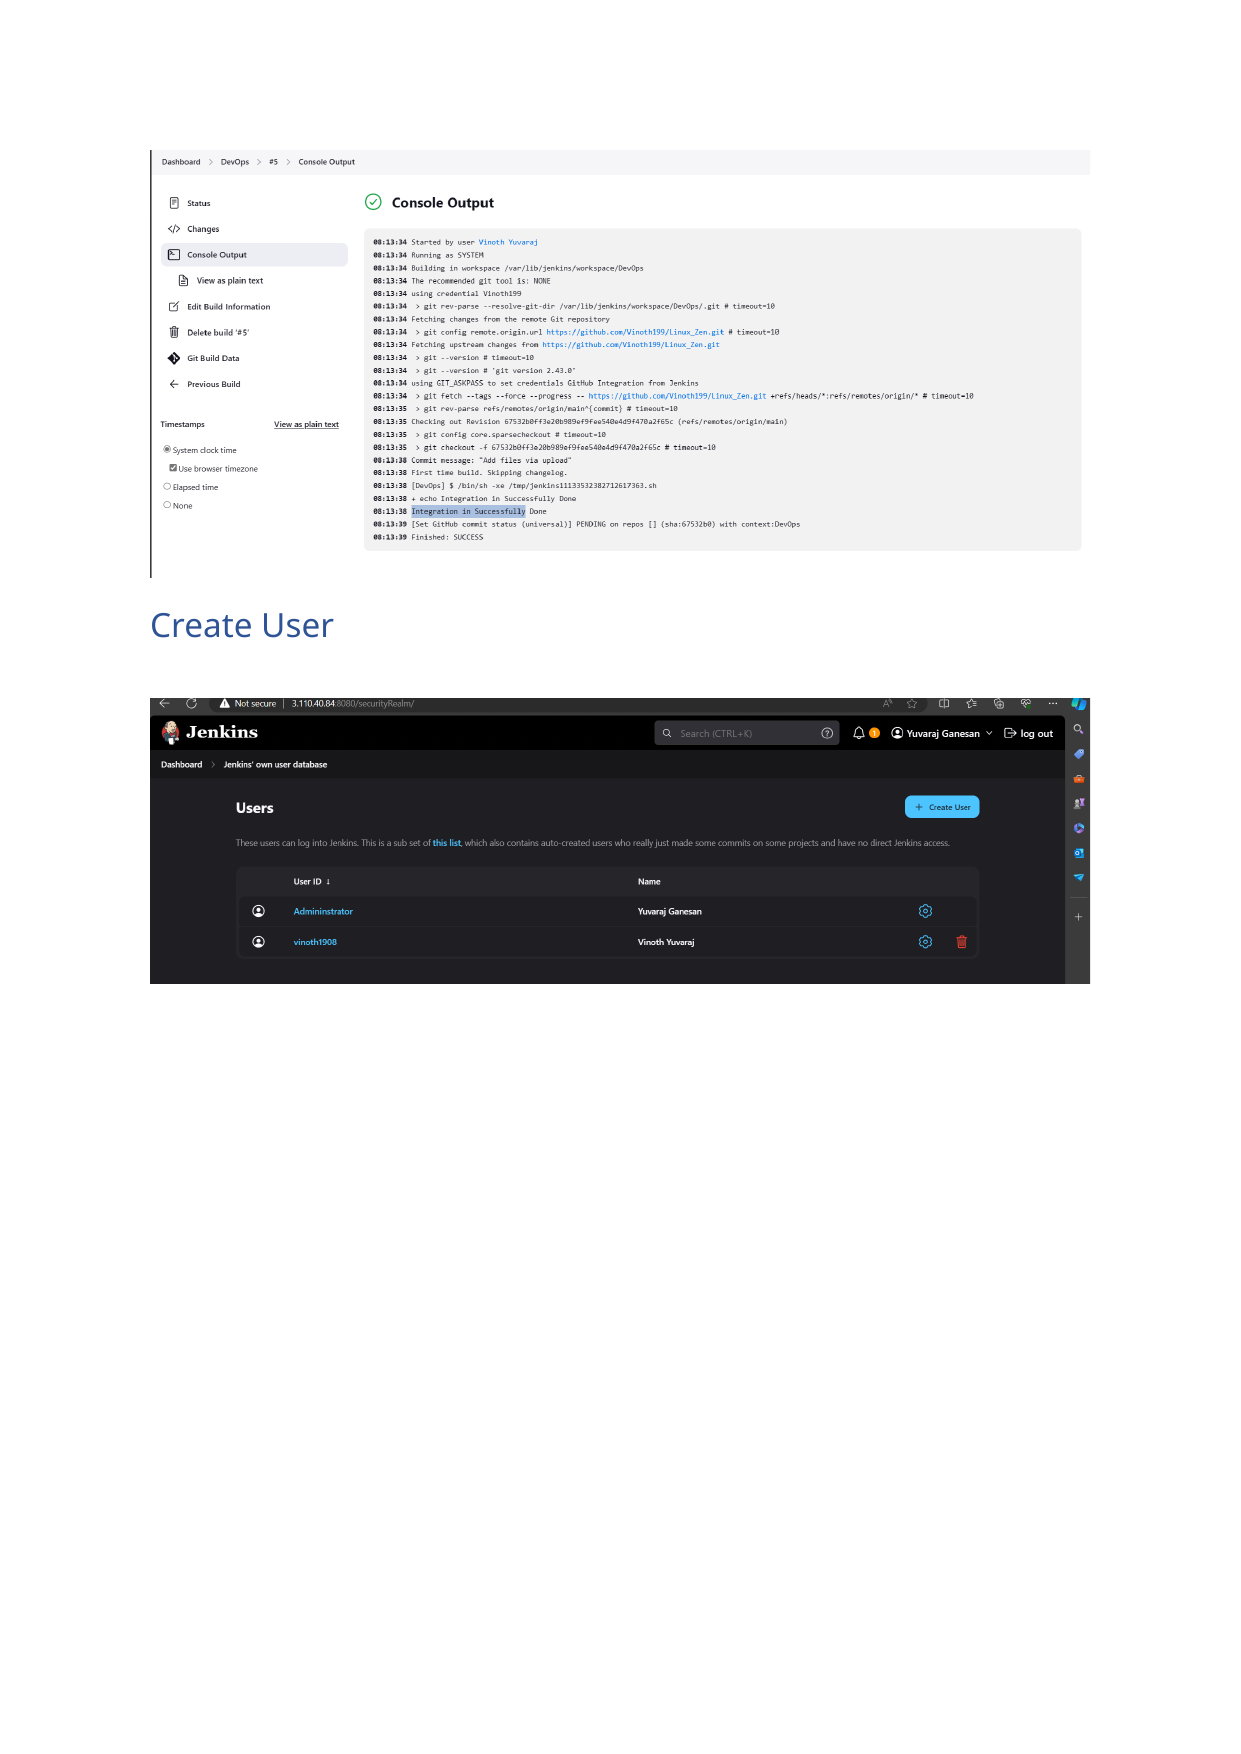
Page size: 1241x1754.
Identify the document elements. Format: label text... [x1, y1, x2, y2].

subtitle Create User [150, 602, 1090, 648]
picture [150, 150, 1091, 578]
picture [150, 698, 1091, 984]
